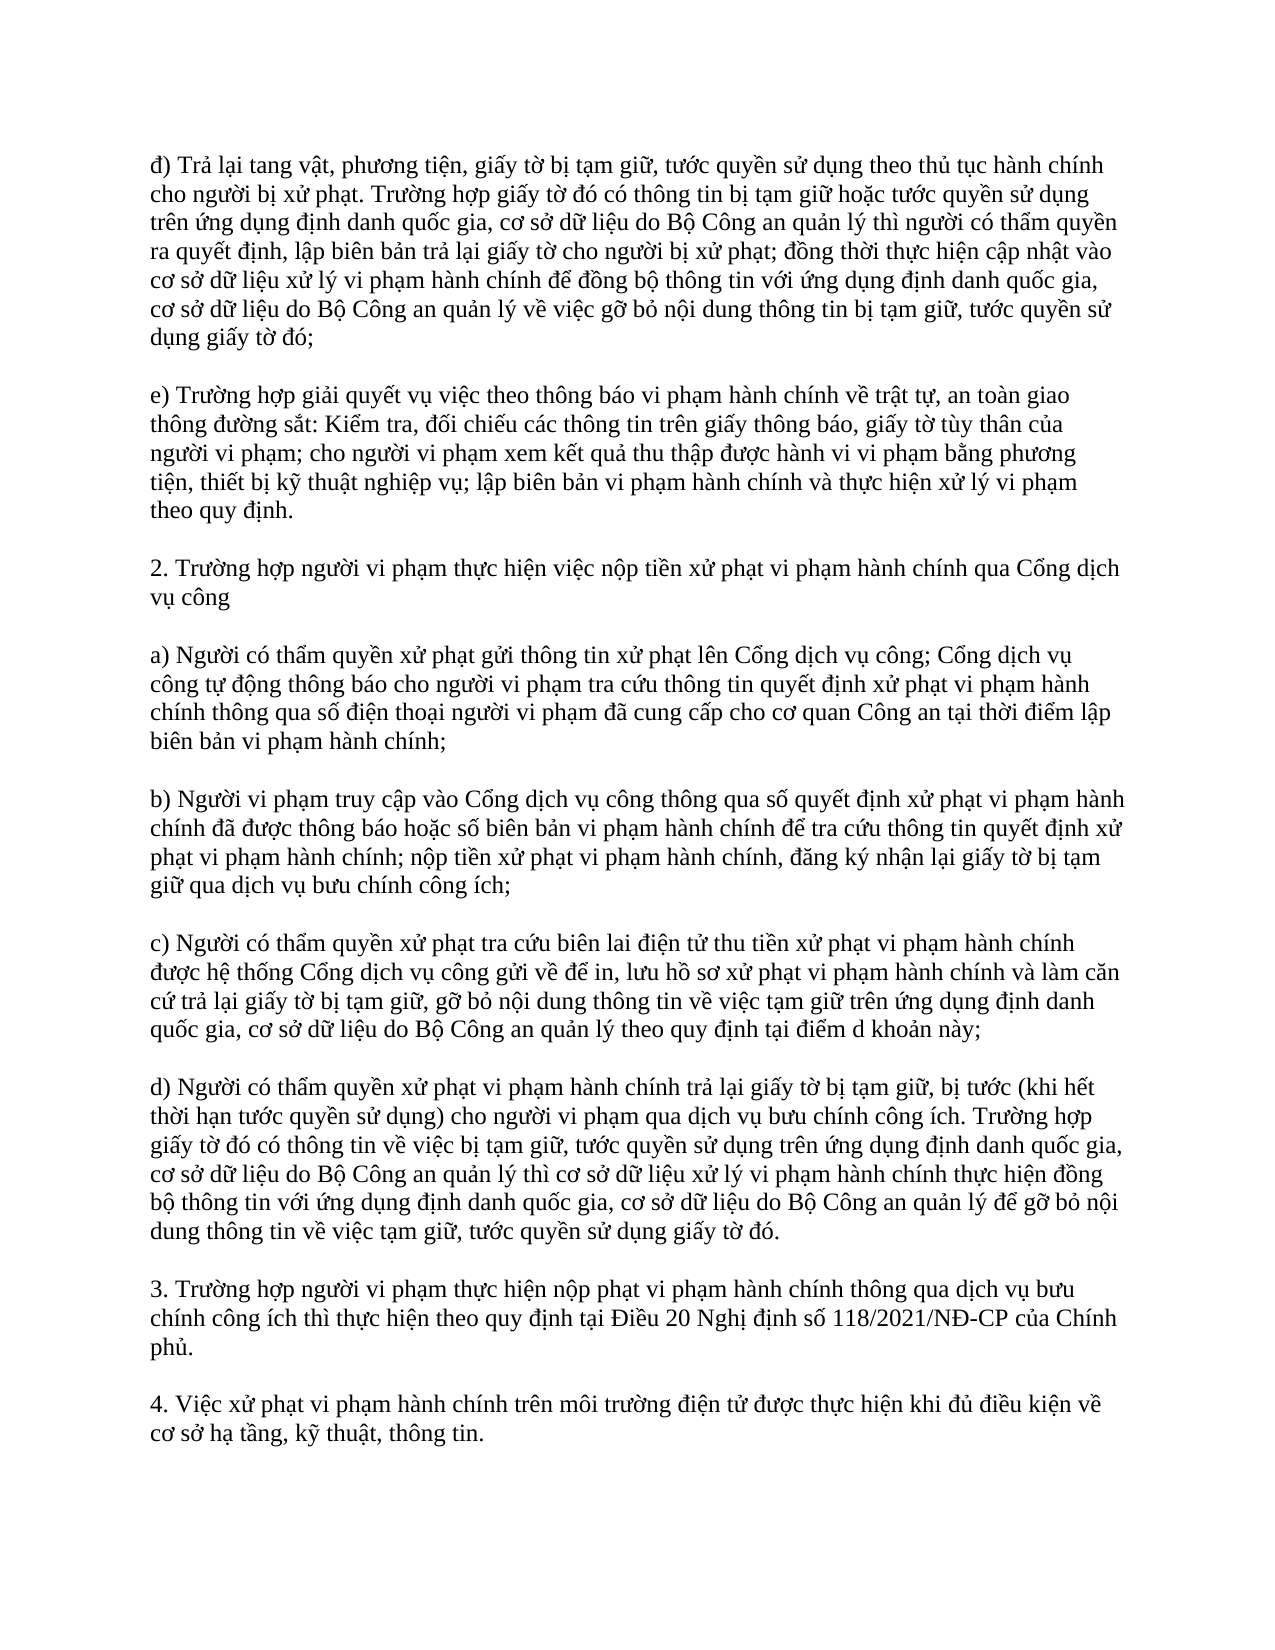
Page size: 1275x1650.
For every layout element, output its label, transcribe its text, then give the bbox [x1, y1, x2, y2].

text a) Người có thẩm quyền xử phạt gửi thông tin xử phạt lên Cổng dịch vụ công; Cổng dịch vụ công tự động thông báo cho người vi phạm tra cứu thông tin quyết định xử phạt vi phạm hành chính thông qua số điện thoại người vi phạm đã cung cấp cho cơ quan Công an tại thời điểm lập biên bản vi phạm hành chính; [150, 640, 1125, 755]
text c) Người có thẩm quyền xử phạt tra cứu biên lai điện tử thu tiền xử phạt vi phạm hành chính được hệ thống Cổng dịch vụ công gửi về để in, lưu hồ sơ xử phạt vi phạm hành chính và làm căn cứ trả lại giấy tờ bị tạm giữ, gỡ bỏ nội dung thông tin về việc tạm giữ trên ứng dụng định danh quốc gia, cơ sở dữ liệu do Bộ Công an quản lý theo quy định tại điểm d khoản này; [150, 928, 1125, 1043]
text b) Người vi phạm truy cập vào Cổng dịch vụ công thông qua số quyết định xử phạt vi phạm hành chính đã được thông báo hoặc số biên bản vi phạm hành chính để tra cứu thông tin quyết định xử phạt vi phạm hành chính; nộp tiền xử phạt vi phạm hành chính, đăng ký nhận lại giấy tờ bị tạm giữ qua dịch vụ bưu chính công ích; [150, 784, 1125, 899]
text đ) Trả lại tang vật, phương tiện, giấy tờ bị tạm giữ, tước quyền sử dụng theo thủ tục hành chính cho người bị xử phạt. Trường hợp giấy tờ đó có thông tin bị tạm giữ hoặc tước quyền sử dụng trên ứng dụng định danh quốc gia, cơ sở dữ liệu do Bộ Công an quản lý thì người có thẩm quyền ra quyết định, lập biên bản trả lại giấy tờ cho người bị xử phạt; đồng thời thực hiện cập nhật vào cơ sở dữ liệu xử lý vi phạm hành chính để đồng bộ thông tin với ứng dụng định danh quốc gia, cơ sở dữ liệu do Bộ Công an quản lý về việc gỡ bỏ nội dung thông tin bị tạm giữ, tước quyền sử dụng giấy tờ đó; [150, 150, 1125, 351]
text 2. Trường hợp người vi phạm thực hiện việc nộp tiền xử phạt vi phạm hành chính qua Cổng dịch vụ công [150, 553, 1125, 611]
text d) Người có thẩm quyền xử phạt vi phạm hành chính trả lại giấy tờ bị tạm giữ, bị tước (khi hết thời hạn tước quyền sử dụng) cho người vi phạm qua dịch vụ bưu chính công ích. Trường hợp giấy tờ đó có thông tin về việc bị tạm giữ, tước quyền sử dụng trên ứng dụng định danh quốc gia, cơ sở dữ liệu do Bộ Công an quản lý thì cơ sở dữ liệu xử lý vi phạm hành chính thực hiện đồng bộ thông tin với ứng dụng định danh quốc gia, cơ sở dữ liệu do Bộ Công an quản lý để gỡ bỏ nội dung thông tin về việc tạm giữ, tước quyền sử dụng giấy tờ đó. [150, 1072, 1125, 1245]
text 3. Trường hợp người vi phạm thực hiện nộp phạt vi phạm hành chính thông qua dịch vụ bưu chính công ích thì thực hiện theo quy định tại Điều 20 Nghị định số 118/2021/NĐ-CP của Chính phủ. [150, 1274, 1125, 1360]
text 4. Việc xử phạt vi phạm hành chính trên môi trường điện tử được thực hiện khi đủ điều kiện về cơ sở hạ tầng, kỹ thuật, thông tin. [150, 1389, 1125, 1447]
text e) Trường hợp giải quyết vụ việc theo thông báo vi phạm hành chính về trật tự, an toàn giao thông đường sắt: Kiểm tra, đối chiếu các thông tin trên giấy thông báo, giấy tờ tùy thân của người vi phạm; cho người vi phạm xem kết quả thu thập được hành vi vi phạm bằng phương tiện, thiết bị kỹ thuật nghiệp vụ; lập biên bản vi phạm hành chính và thực hiện xử lý vi phạm theo quy định. [150, 380, 1125, 524]
